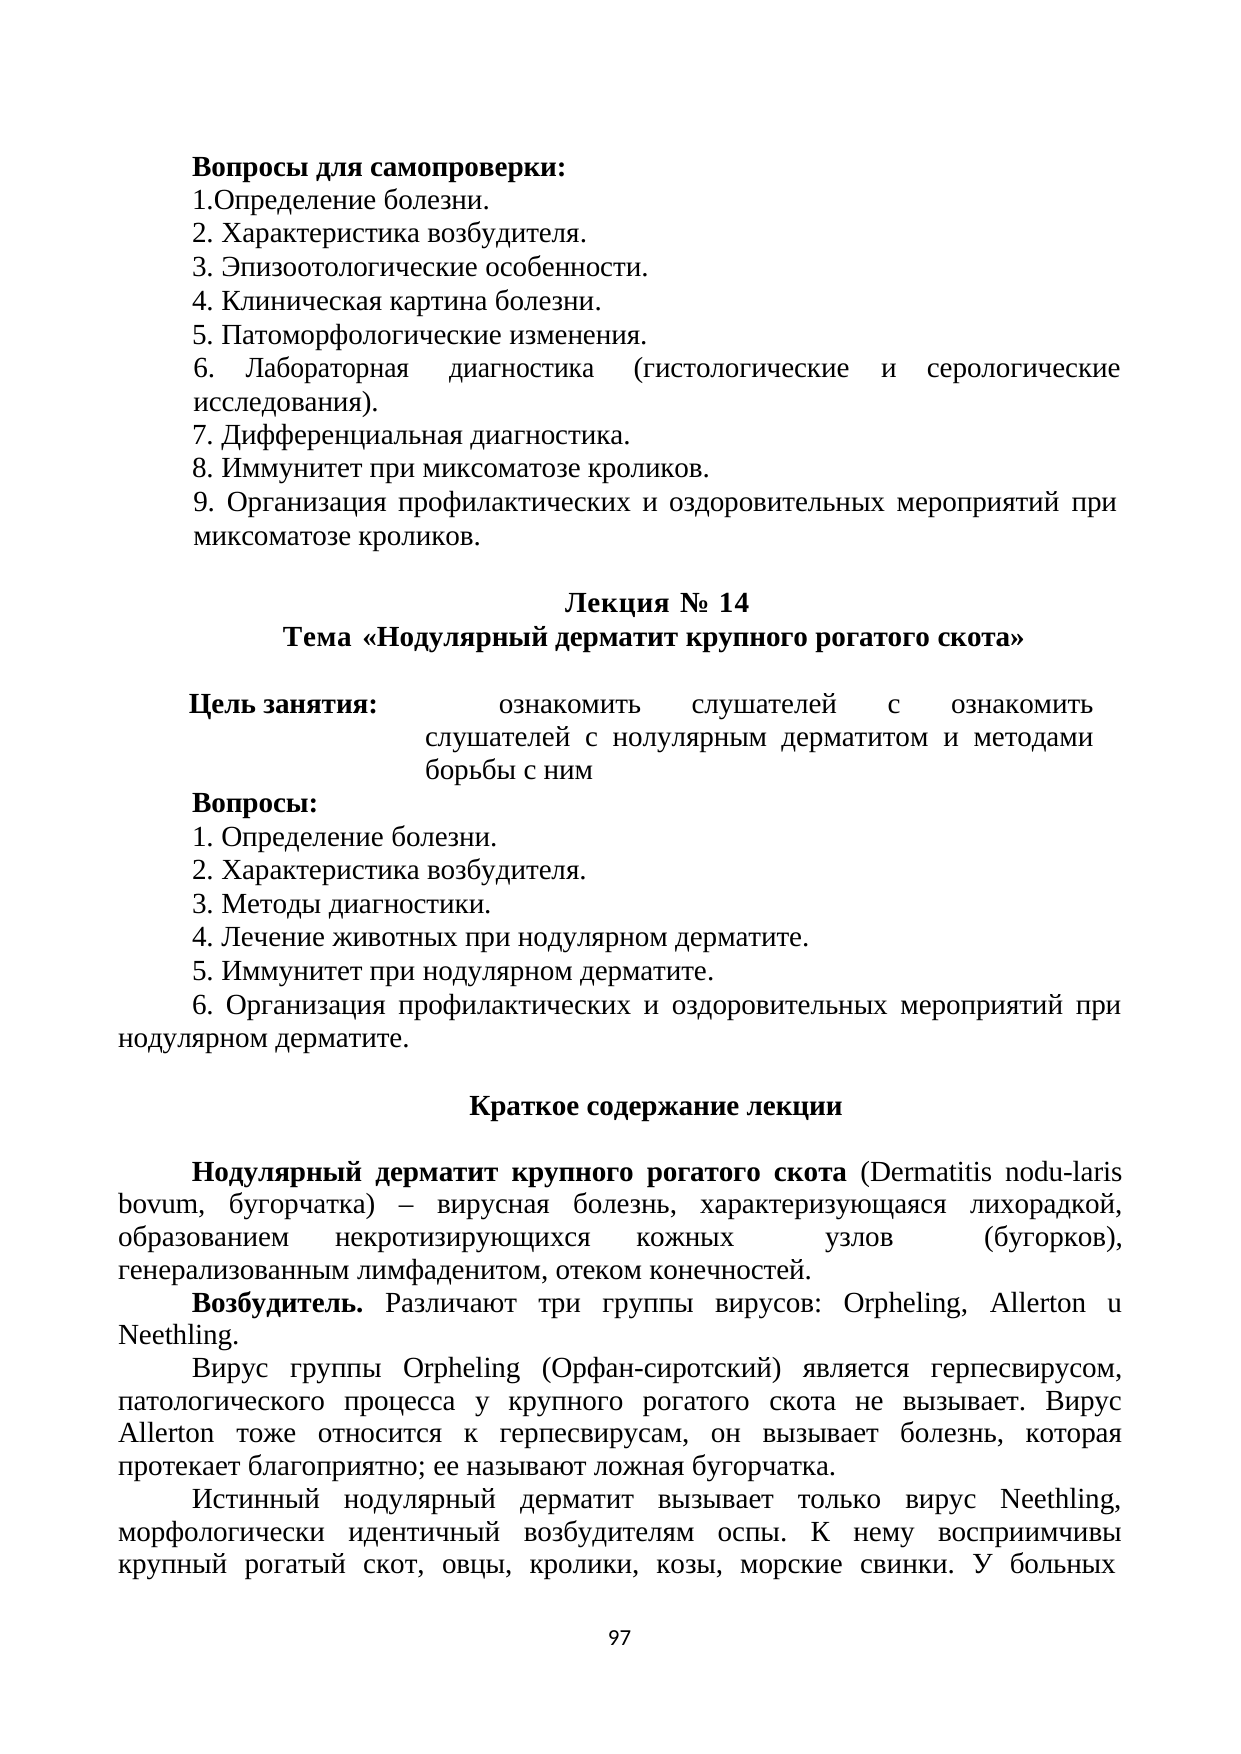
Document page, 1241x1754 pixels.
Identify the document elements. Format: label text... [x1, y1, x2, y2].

list Дифференциальная диагностика. [192, 418, 1134, 451]
subtitle Лекция № 14 [405, 586, 908, 619]
list Характеристика возбудителя. [192, 216, 1134, 250]
list Характеристика возбудителя. [192, 853, 1134, 886]
list Методы диагностики. [192, 886, 1134, 920]
text Вирус группы Orpheling (Орфан-сиротский) является герпесвирусом, патологического процесса у крупного рогатого скота не вызывает. Вирус Allerton тоже относится к герпесвирусам, он вызывает болезнь, которая протекает благоприятно; ее называют ложная бугорчатка. [118, 1351, 1122, 1482]
list Клиническая картина болезни. [192, 283, 1134, 317]
list Организация профилактических и оздоровительных мероприятий при нодулярном дерматите. [118, 987, 1122, 1054]
list Эпизоотологические особенности. [192, 250, 1134, 283]
subtitle Вопросы: [192, 786, 1134, 819]
subtitle Вопросы для самопроверки: [192, 149, 1134, 183]
list Патоморфологические изменения. [192, 317, 1134, 350]
list Иммунитет при миксоматозе кроликов. [192, 451, 1134, 484]
text Тема «Нодулярный дерматит крупного рогатого скота» [188, 619, 1134, 653]
text Цель занятия: ознакомить слушателей с ознакомить слушателей с нолулярным дерматитом и методами борьбы с ним [188, 687, 1093, 785]
text Истинный нодулярный дерматит вызывает только вирус Neethling, морфологически идентичный возбудителям оспы. К нему восприимчивы крупный рогатый скот, овцы, кролики, козы, морские свинки. У больных [118, 1482, 1122, 1580]
subtitle Краткое содержание лекции [469, 1088, 1134, 1122]
text Нодулярный дерматит крупного рогатого скота (Dermatitis nodu-laris bovum, бугорчатка) – вирусная болезнь, характеризующаяся лихорадкой, образованием некротизирующихся кожных узлов (бугорков), генерализованным лимфаденитом, отеком конечностей. [118, 1155, 1123, 1286]
list Лабораторная диагностика (гистологические и серологические исследования). [193, 351, 1122, 418]
list Иммунитет при нодулярном дерматите. [192, 953, 1134, 987]
list Организация профилактических и оздоровительных мероприятий при миксоматозе кроликов. [193, 484, 1122, 552]
list Определение болезни. [118, 819, 1134, 853]
text Возбудитель. Различают три группы вирусов: Orpheling, Allerton u Neethling. [118, 1286, 1122, 1351]
text 1.Определение болезни. [192, 183, 1134, 216]
list Лечение животных при нодулярном дерматите. [192, 920, 1134, 953]
